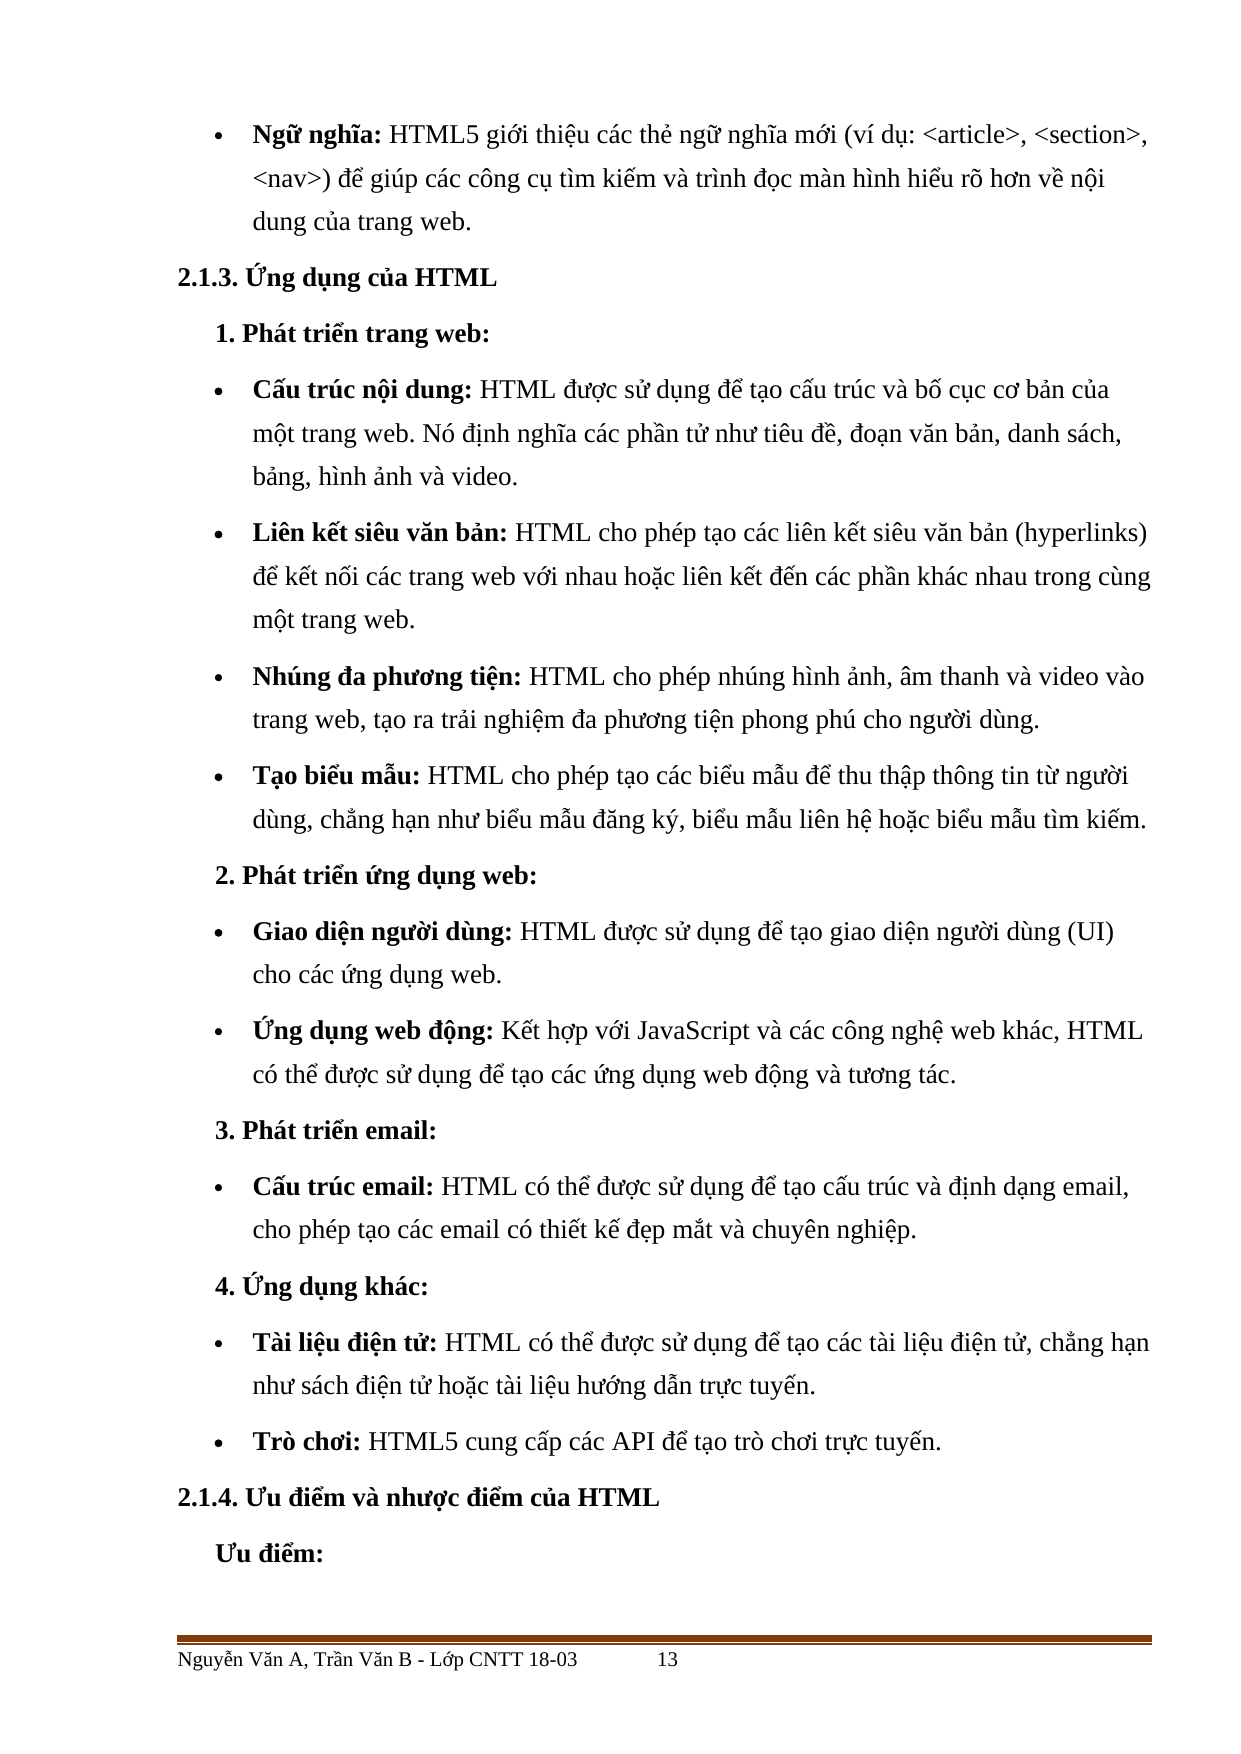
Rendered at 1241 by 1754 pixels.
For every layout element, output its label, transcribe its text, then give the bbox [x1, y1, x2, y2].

list Giao diện người dùng: HTML được sử dụng để tạo giao diện người dùng (UI) cho các ứng dụng web. [215, 915, 1152, 989]
text 1. Phát triển trang web: [215, 317, 1152, 348]
text Ưu điểm: [215, 1537, 1152, 1568]
list Tạo biểu mẫu: HTML cho phép tạo các biểu mẫu để thu thập thông tin từ người dùng, chẳng hạn như biểu mẫu đăng ký, biểu mẫu liên hệ hoặc biểu mẫu tìm kiếm. [215, 759, 1152, 834]
text 3. Phát triển email: [215, 1114, 1152, 1145]
list Ngữ nghĩa: HTML5 giới thiệu các thẻ ngữ nghĩa mới (ví dụ: <article>, <section>, <nav>) để giúp các công cụ tìm kiếm và trình đọc màn hình hiểu rõ hơn về nội dung của trang web. [215, 118, 1152, 236]
list Tài liệu điện tử: HTML có thể được sử dụng để tạo các tài liệu điện tử, chẳng hạn như sách điện tử hoặc tài liệu hướng dẫn trực tuyến. [215, 1326, 1152, 1400]
list Cấu trúc nội dung: HTML được sử dụng để tạo cấu trúc và bố cục cơ bản của một trang web. Nó định nghĩa các phần tử như tiêu đề, đoạn văn bản, danh sách, bảng, hình ảnh và video. [215, 373, 1152, 492]
text 4. Ứng dụng khác: [215, 1269, 1152, 1301]
text 2. Phát triển ứng dụng web: [215, 859, 1152, 890]
text 2.1.4. Ưu điểm và nhược điểm của HTML [177, 1481, 1152, 1512]
text 2.1.3. Ứng dụng của HTML [177, 261, 1152, 292]
list Cấu trúc email: HTML có thể được sử dụng để tạo cấu trúc và định dạng email, cho phép tạo các email có thiết kế đẹp mắt và chuyên nghiệp. [215, 1170, 1152, 1245]
list Nhúng đa phương tiện: HTML cho phép nhúng hình ảnh, âm thanh và video vào trang web, tạo ra trải nghiệm đa phương tiện phong phú cho người dùng. [215, 659, 1152, 734]
list Liên kết siêu văn bản: HTML cho phép tạo các liên kết siêu văn bản (hyperlinks) để kết nối các trang web với nhau hoặc liên kết đến các phần khác nhau trong cùng một trang web. [215, 516, 1152, 635]
list Trò chơi: HTML5 cung cấp các API để tạo trò chơi trực tuyến. [215, 1425, 1152, 1456]
list Ứng dụng web động: Kết hợp với JavaScript và các công nghệ web khác, HTML có thể được sử dụng để tạo các ứng dụng web động và tương tác. [215, 1014, 1152, 1089]
